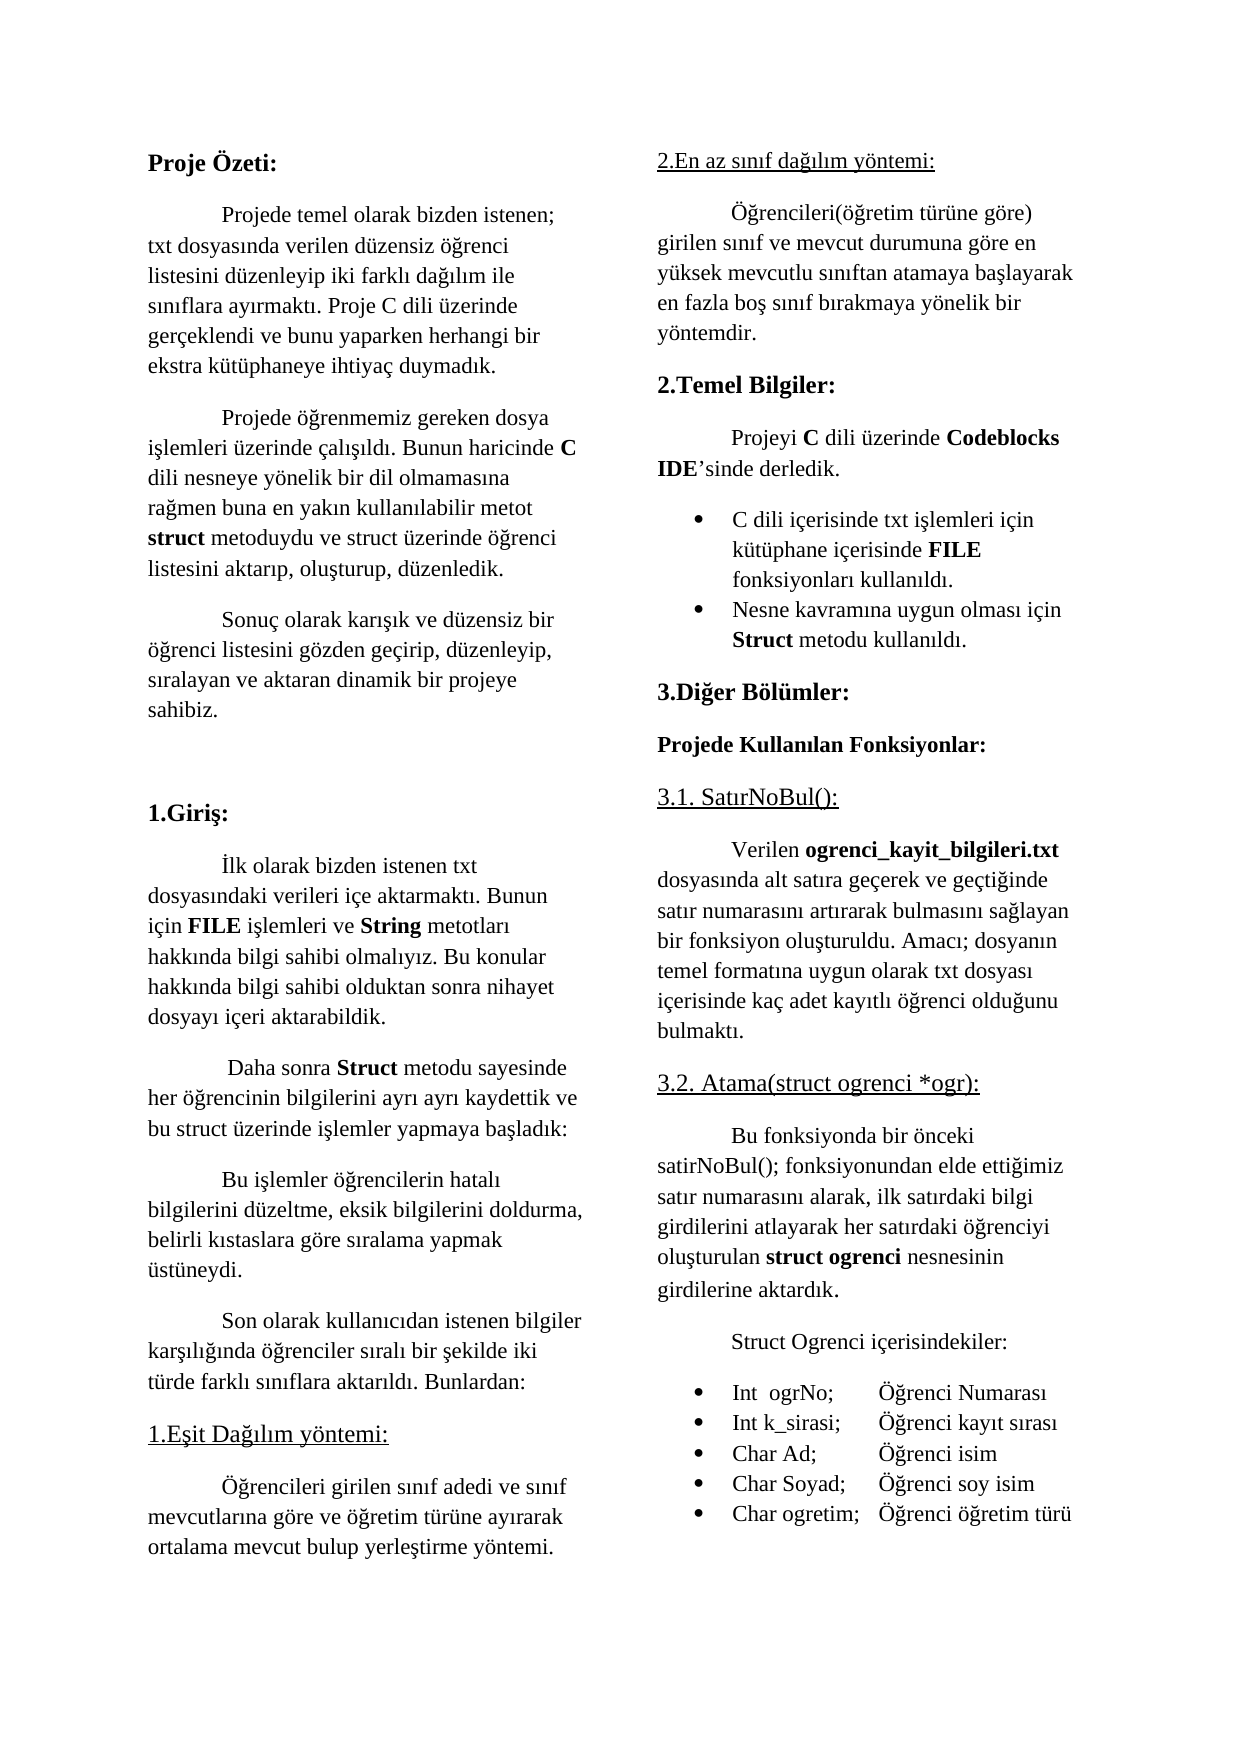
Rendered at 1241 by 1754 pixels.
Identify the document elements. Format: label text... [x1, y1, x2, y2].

text Verilen ogrenci_kayit_bilgileri.txt dosyasında alt satıra geçerek ve geçtiğinde satır numarasını artırarak bulmasını sağlayan bir fonksiyon oluşturuldu. Amacı; dosyanın temel formatına uygun olarak txt dosyası içerisinde kaç adet kayıtlı öğrenci olduğunu bulmaktı. [657, 836, 1093, 1044]
text 3.Diğer Bölümler: [657, 677, 1093, 706]
text Projede Kullanılan Fonksiyonlar: [657, 731, 1093, 758]
list Int k_sirasi; Öğrenci kayıt sırası [694, 1409, 1093, 1436]
text Sonuç olarak karışık ve düzensiz bir öğrenci listesini gözden geçirip, düzenleyip, sıralayan ve aktaran dinamik bir projeye sahibiz. [148, 606, 583, 723]
text Son olarak kullanıcıdan istenen bilgiler karşılığında öğrenciler sıralı bir şekilde iki türde farklı sınıflara aktarıldı. Bunlardan: [148, 1307, 583, 1394]
list Char ogretim; Öğrenci öğretim türü [694, 1500, 1093, 1526]
list Nesne kavramına uygun olması için Struct metodu kullanıldı. [694, 596, 1093, 653]
list Char Ad; Öğrenci isim [694, 1439, 1093, 1466]
text Projeyi C dili üzerinde Codeblocks IDE’sinde derledik. [657, 424, 1093, 481]
text Projede öğrenmemiz gereken dosya işlemleri üzerinde çalışıldı. Bunun haricinde C dili nesneye yönelik bir dil olmamasına rağmen buna en yakın kullanılabilir metot struct metoduydu ve struct üzerinde öğrenci listesini aktarıp, oluşturup, düzenledik. [148, 403, 583, 581]
text İlk olarak bizden istenen txt dosyasındaki verileri içe aktarmaktı. Bunun için FILE işlemleri ve String metotları hakkında bilgi sahibi olmalıyız. Bu konular hakkında bilgi sahibi olduktan sonra nihayet dosyayı içeri aktarabildik. [148, 852, 583, 1029]
text Öğrencileri girilen sınıf adedi ve sınıf mevcutlarına göre ve öğretim türüne ayırarak ortalama mevcut bulup yerleştirme yöntemi. [148, 1473, 583, 1559]
text 1.Eşit Dağılım yöntemi: [148, 1419, 583, 1448]
text Struct Ogrenci içerisindekiler: [657, 1328, 1093, 1354]
text 3.2. Atama(struct ogrenci *ogr): [657, 1068, 1093, 1097]
text 2.Temel Bilgiler: [657, 371, 1093, 399]
list Char Soyad; Öğrenci soy isim [694, 1470, 1093, 1496]
text Projede temel olarak bizden istenen; txt dosyasında verilen düzensiz öğrenci listesini düzenleyip iki farklı dağılım ile sınıflara ayırmaktı. Proje C dili üzerinde gerçeklendi ve bunu yaparken herhangi bir ekstra kütüphaneye ihtiyaç duymadık. [148, 201, 583, 379]
text Bu işlemler öğrencilerin hatalı bilgilerini düzeltme, eksik bilgilerini doldurma, belirli kıstaslara göre sıralama yapmak üstüneydi. [148, 1166, 583, 1283]
text 1.Giriş: [148, 798, 583, 827]
text Daha sonra Struct metodu sayesinde her öğrencinin bilgilerini ayrı ayrı kaydettik ve bu struct üzerinde işlemler yapmaya başladık: [148, 1054, 583, 1141]
text 3.1. SatırNoBul(): [657, 782, 1093, 811]
text Öğrencileri(öğretim türüne göre) girilen sınıf ve mevcut durumuna göre en yüksek mevcutlu sınıftan atamaya başlayarak en fazla boş sınıf bırakmaya yönelik bir yöntemdir. [657, 199, 1093, 346]
text 2.En az sınıf dağılım yöntemi: [657, 148, 1093, 174]
text Proje Özeti: [148, 148, 583, 176]
list Int ogrNo; Öğrenci Numarası [694, 1379, 1093, 1406]
list C dili içerisinde txt işlemleri için kütüphane içerisinde FILE fonksiyonları kullanıldı. [694, 506, 1093, 592]
text Bu fonksiyonda bir önceki satirNoBul(); fonksiyonundan elde ettiğimiz satır numarasını alarak, ilk satırdaki bilgi girdilerini atlayarak her satırdaki öğrenciyi oluşturulan struct ogrenci nesnesinin girdilerine aktardık. [657, 1122, 1093, 1303]
